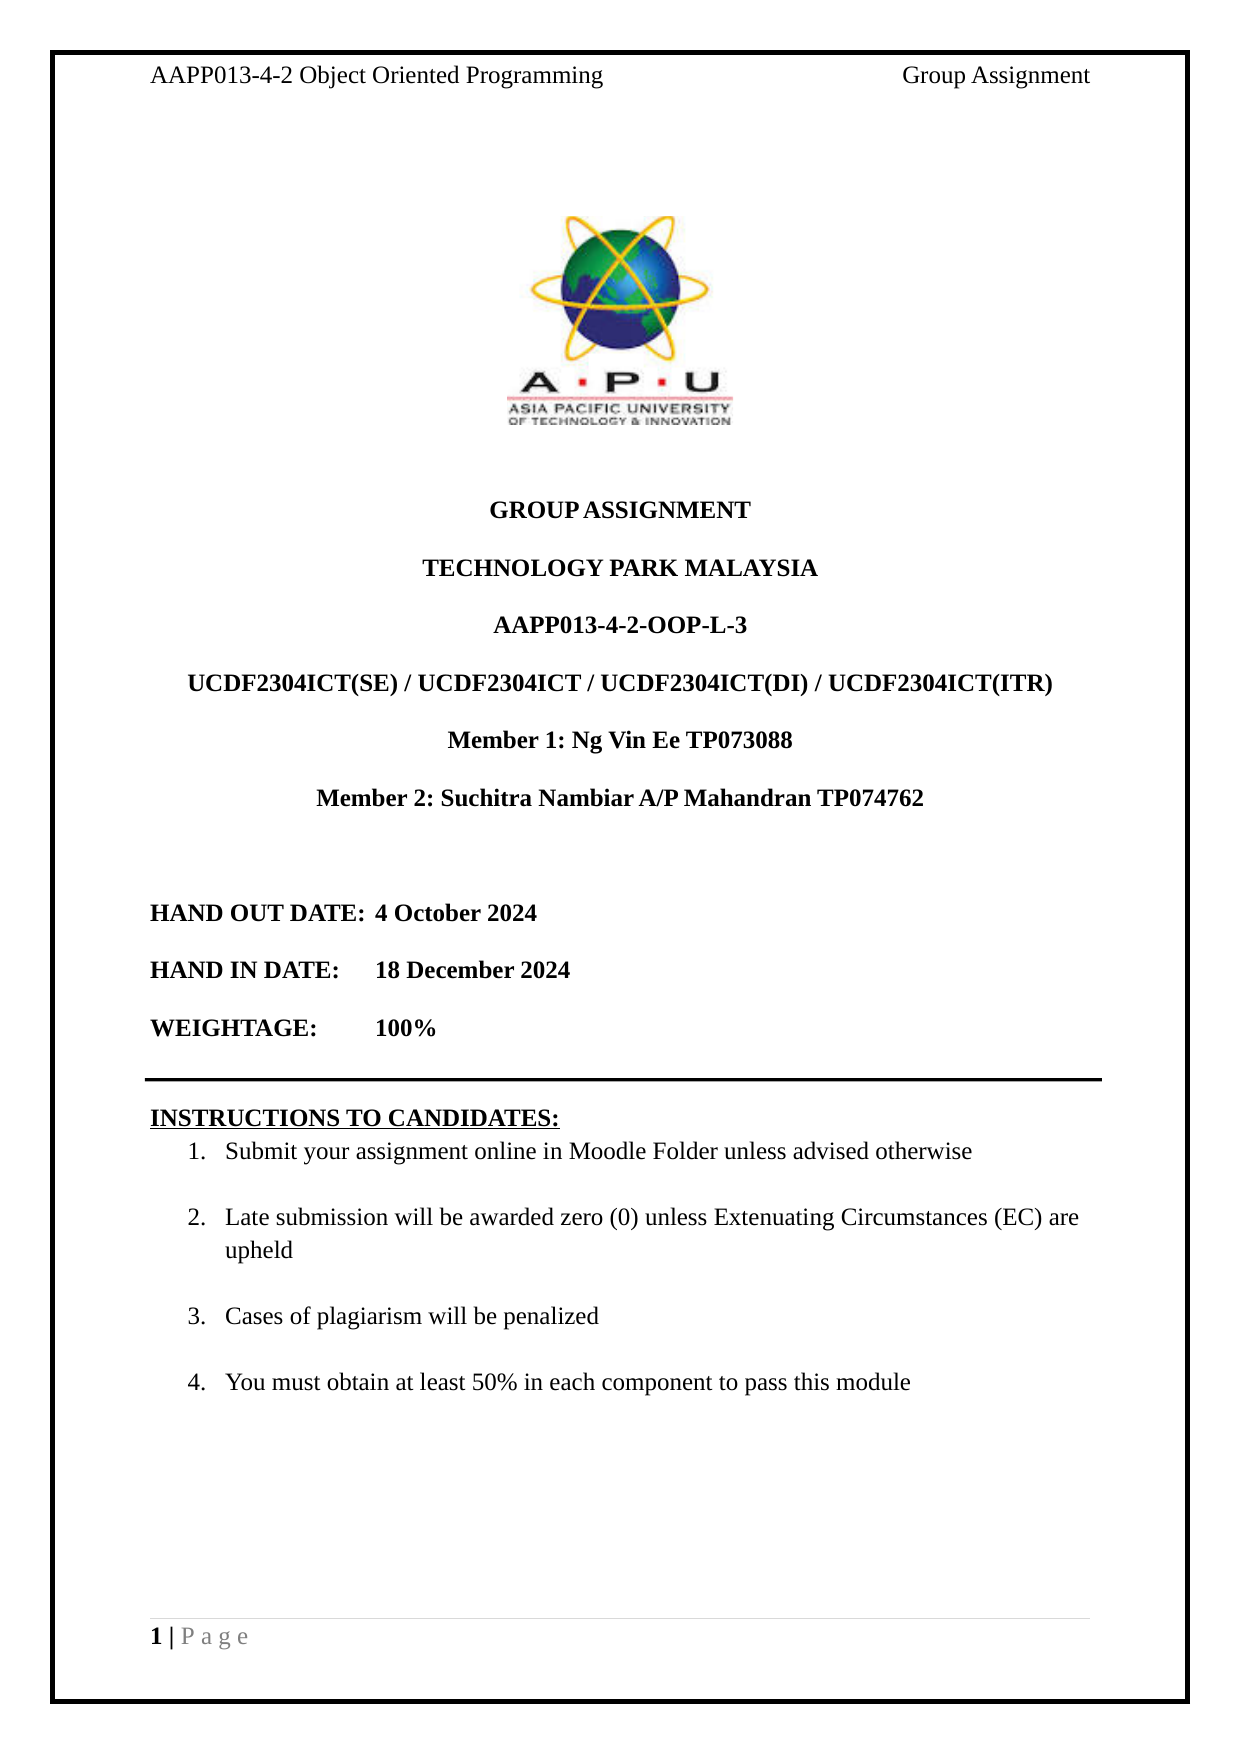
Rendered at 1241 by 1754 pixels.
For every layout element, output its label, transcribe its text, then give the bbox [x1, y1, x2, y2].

picture [507, 216, 734, 425]
text Member 1: Ng Vin Ee TP073088 [150, 725, 1090, 754]
text GROUP ASSIGNMENT [150, 495, 1090, 524]
text WEIGHTAGE: 100% [150, 1013, 1090, 1041]
text Member 2: Suchitra Nambiar A/P Mahandran TP074762 [150, 783, 1090, 811]
text INSTRUCTIONS TO CANDIDATES: [150, 1103, 1090, 1132]
list Cases of plagiarism will be penalized [187, 1301, 1090, 1330]
list Submit your assignment online in Moodle Folder unless advised otherwise [187, 1136, 1090, 1165]
text HAND IN DATE: 18 December 2024 [150, 955, 1090, 984]
list You must obtain at least 50% in each component to pass this module [187, 1367, 1090, 1396]
text AAPP013-4-2-OOP-L-3 [150, 610, 1090, 639]
text UCDF2304ICT(SE) / UCDF2304ICT / UCDF2304ICT(DI) / UCDF2304ICT(ITR) [150, 668, 1090, 696]
list Late submission will be awarded zero (0) unless Extenuating Circumstances (EC) are upheld [187, 1202, 1090, 1264]
text TECHNOLOGY PARK MALAYSIA [150, 553, 1090, 581]
text HAND OUT DATE: 4 October 2024 [150, 898, 1090, 926]
